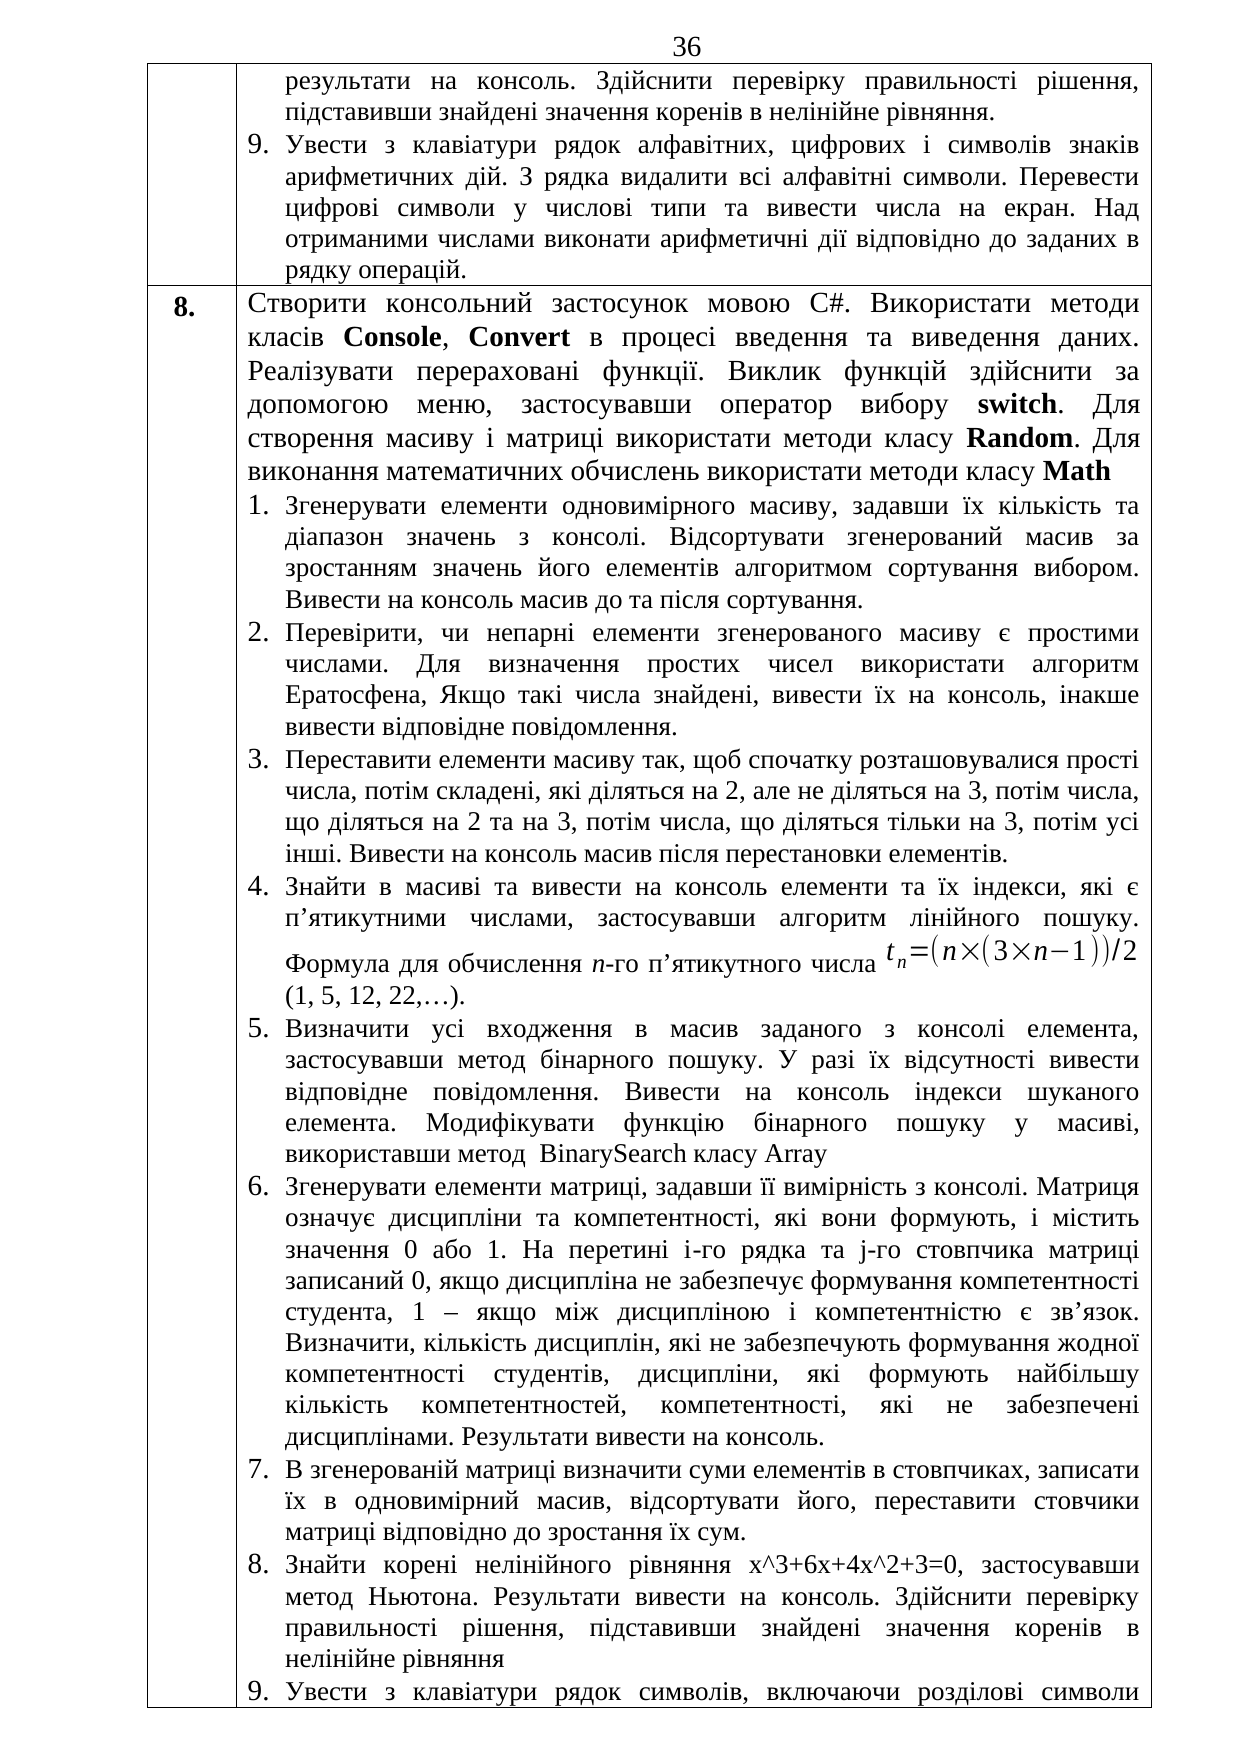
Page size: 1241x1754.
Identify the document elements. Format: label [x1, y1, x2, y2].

table_cell [148, 286, 236, 1707]
table_cell [237, 64, 1151, 284]
table_cell [148, 64, 236, 284]
table_cell [237, 286, 1151, 1707]
